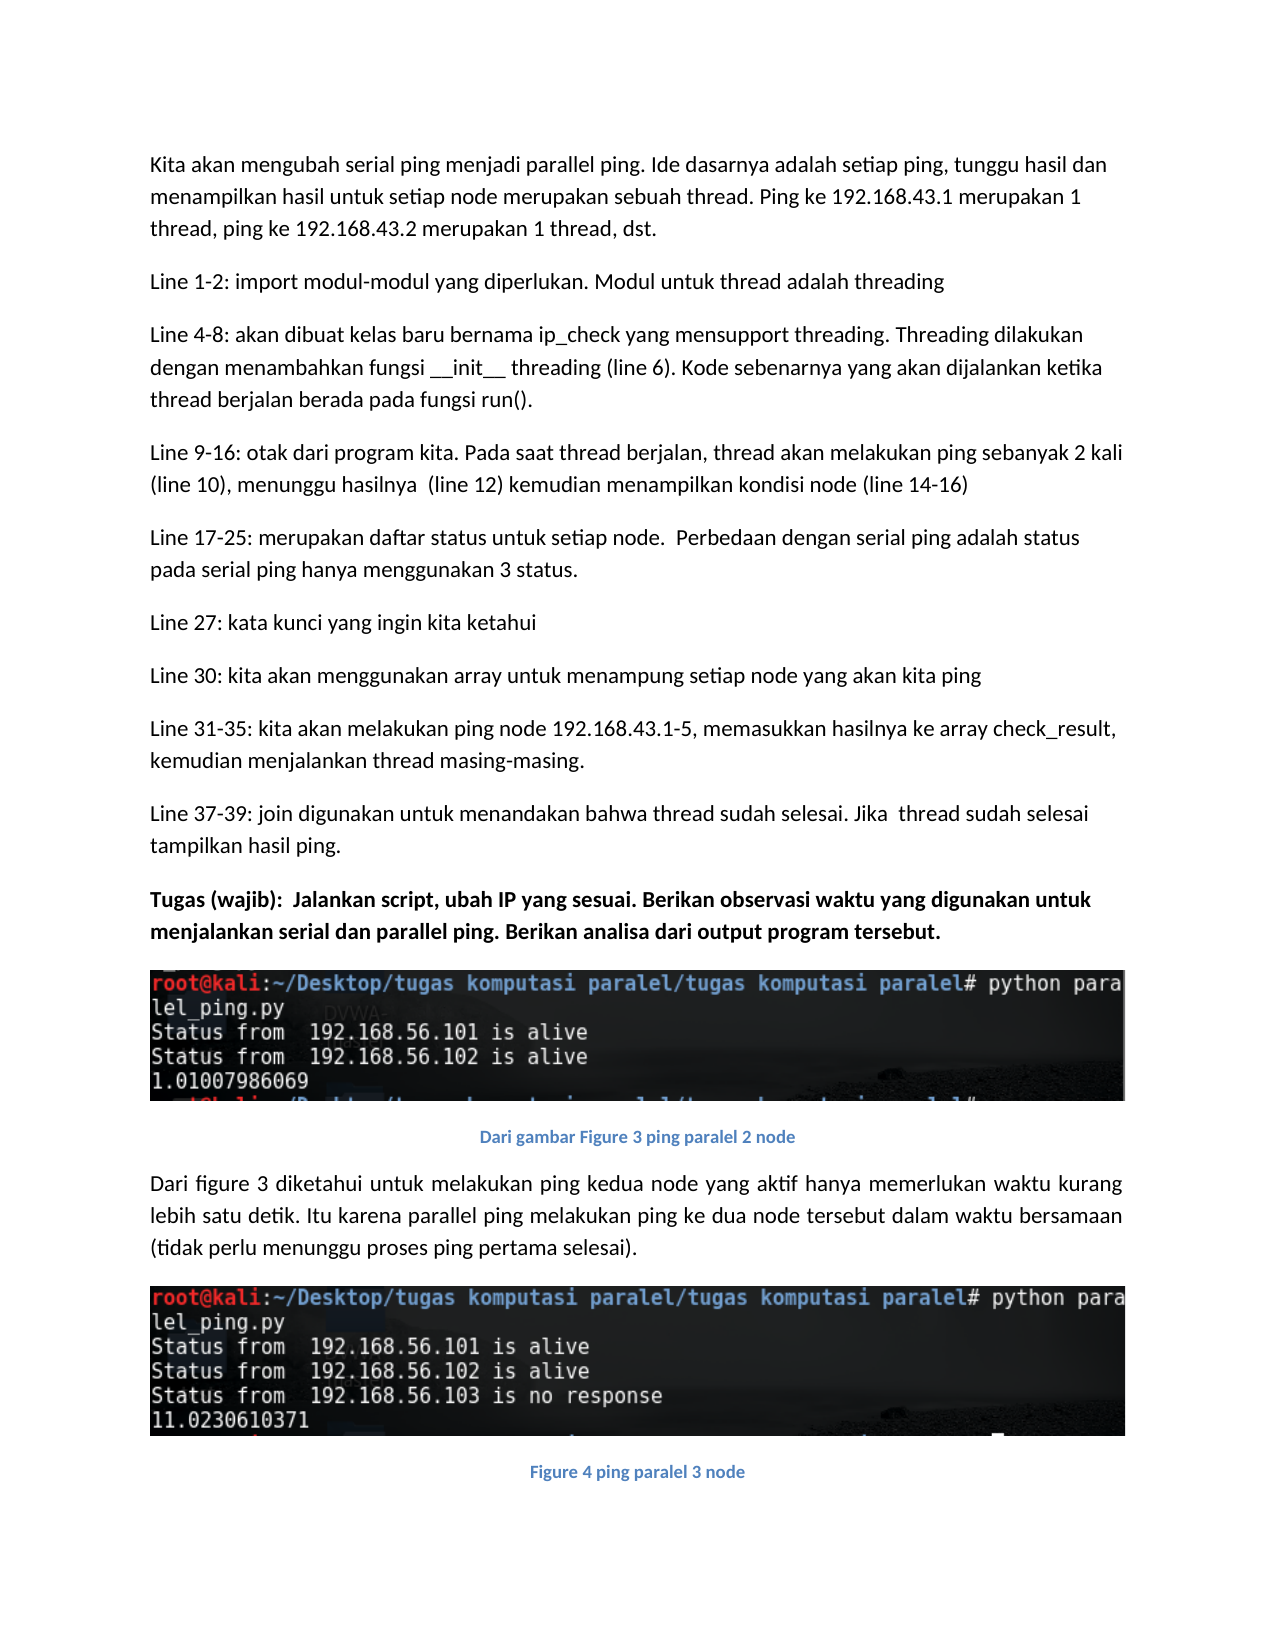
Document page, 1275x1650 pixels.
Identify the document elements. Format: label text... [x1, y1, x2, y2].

picture [150, 1286, 1125, 1436]
text Dari figure 3 diketahui untuk melakukan ping kedua node yang aktif hanya memerlukan waktu kurang lebih satu detik. Itu karena parallel ping melakukan ping ke dua node tersebut dalam waktu bersamaan (tidak perlu menunggu proses ping pertama selesai). [150, 1169, 1125, 1261]
text Line 31-35: kita akan melakukan ping node 192.168.43.1-5, memasukkan hasilnya ke array check_result, kemudian menjalankan thread masing-masing. [150, 714, 1125, 774]
picture [150, 970, 1125, 1101]
text Line 27: kata kunci yang ingin kita ketahui [150, 608, 1125, 636]
text Line 30: kita akan menggunakan array untuk menampung setiap node yang akan kita ping [150, 661, 1125, 689]
text Line 37-39: join digunakan untuk menandakan bahwa thread sudah selesai. Jika thread sudah selesai tampilkan hasil ping. [150, 799, 1125, 860]
text Line 17-25: merupakan daftar status untuk setiap node. Perbedaan dengan serial ping adalah status pada serial ping hanya menggunakan 3 status. [150, 523, 1125, 583]
text Line 1-2: import modul-modul yang diperlukan. Modul untuk thread adalah threading [150, 267, 1125, 295]
text Line 9-16: otak dari program kita. Pada saat thread berjalan, thread akan melakukan ping sebanyak 2 kali (line 10), menunggu hasilnya (line 12) kemudian menampilkan kondisi node (line 14-16) [150, 438, 1125, 498]
text Line 4-8: akan dibuat kelas baru bernama ip_check yang mensupport threading. Threading dilakukan dengan menambahkan fungsi __init__ threading (line 6). Kode sebenarnya yang akan dijalankan ketika thread berjalan berada pada fungsi run(). [150, 320, 1125, 413]
text Kita akan mengubah serial ping menjadi parallel ping. Ide dasarnya adalah setiap ping, tunggu hasil dan menampilkan hasil untuk setiap node merupakan sebuah thread. Ping ke 192.168.43.1 merupakan 1 thread, ping ke 192.168.43.2 merupakan 1 thread, dst. [150, 150, 1125, 242]
text Tugas (wajib): Jalankan script, ubah IP yang sesuai. Berikan observasi waktu yang digunakan untuk menjalankan serial dan parallel ping. Berikan analisa dari output program tersebut. [150, 885, 1125, 945]
